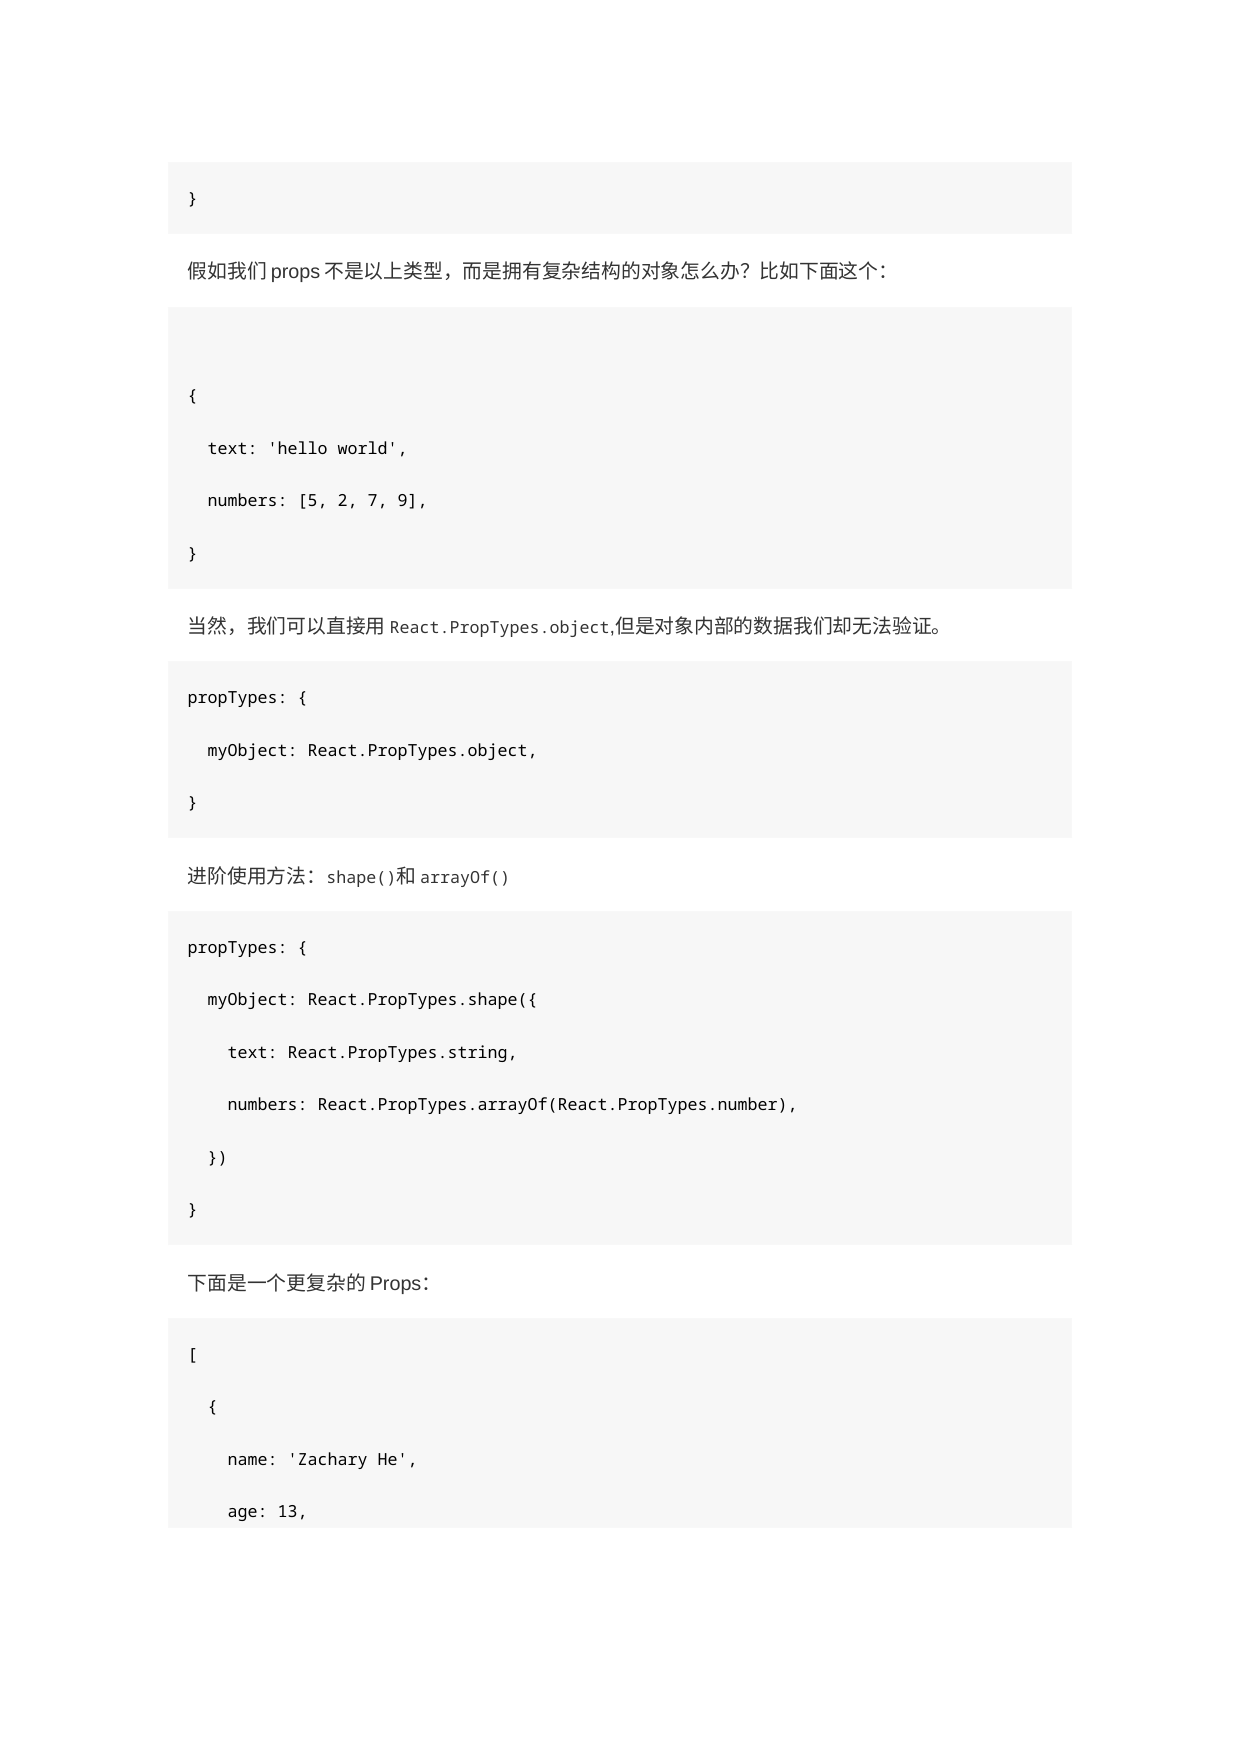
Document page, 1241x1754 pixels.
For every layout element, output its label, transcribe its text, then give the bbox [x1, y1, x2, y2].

text text: 'hello world', [169, 412, 1071, 464]
text 假如我们props不是以上类型，而是拥有复杂结构的对象怎么办？比如下面这个： [187, 254, 1053, 287]
text propTypes: { [169, 662, 1071, 713]
text [ [169, 1319, 1071, 1370]
text 进阶使用方法：shape()和arrayOf() [187, 858, 1053, 891]
text { [169, 1370, 1071, 1423]
text propTypes: { [169, 912, 1071, 963]
text 当然，我们可以直接用React.PropTypes.object,但是对象内部的数据我们却无法验证。 [187, 609, 1053, 641]
text } [169, 163, 1071, 233]
text numbers: React.PropTypes.arrayOf(React.PropTypes.number), [169, 1068, 1071, 1121]
text name: 'Zachary He', [169, 1423, 1071, 1475]
text { [169, 359, 1071, 411]
text 下面是一个更复杂的Props： [187, 1265, 1053, 1298]
text age: 13, [169, 1475, 1071, 1527]
text } [169, 517, 1071, 588]
text myObject: React.PropTypes.object, [169, 714, 1071, 766]
text text: React.PropTypes.string, [169, 1016, 1071, 1068]
text numbers: [5, 2, 7, 9], [169, 464, 1071, 516]
text myObject: React.PropTypes.shape({ [169, 963, 1071, 1016]
text }) [169, 1121, 1071, 1173]
text } [169, 1173, 1071, 1244]
text } [169, 766, 1071, 837]
